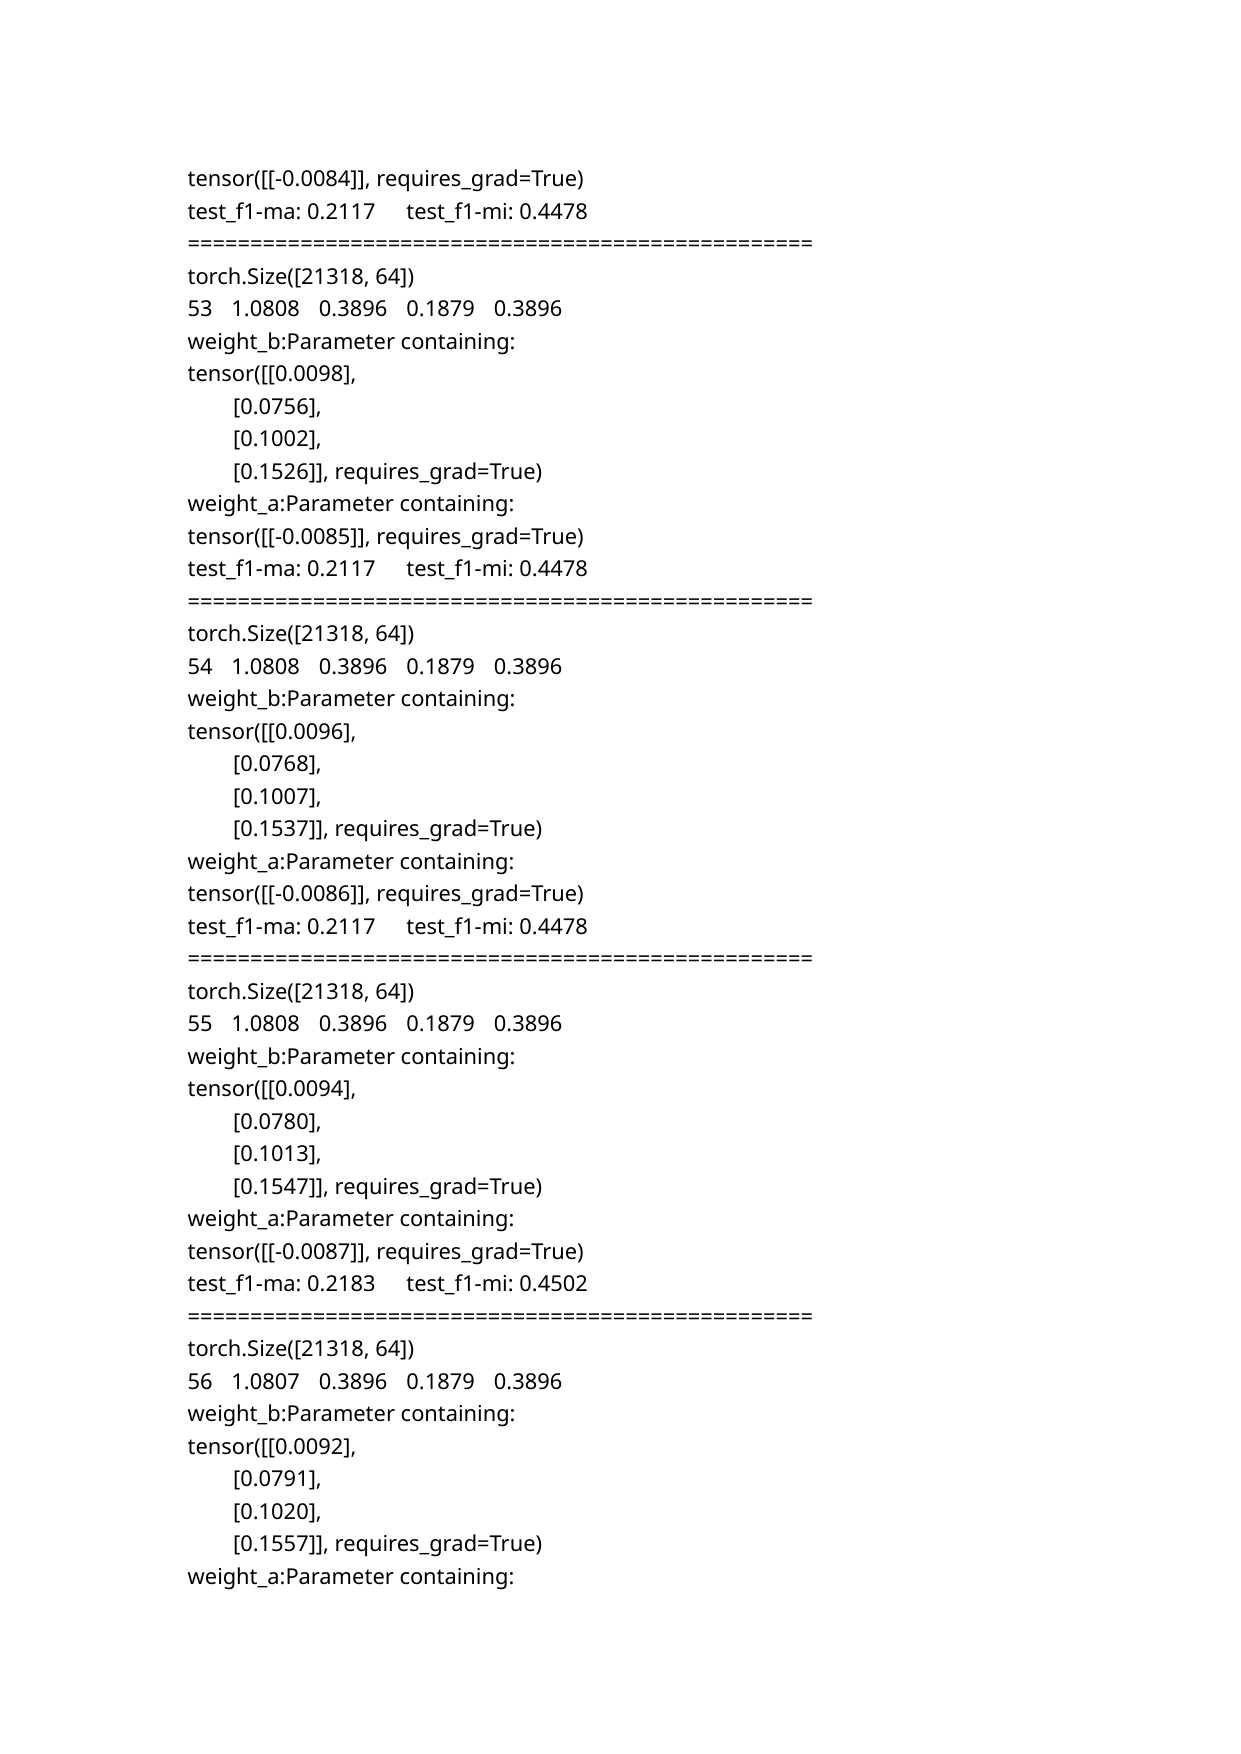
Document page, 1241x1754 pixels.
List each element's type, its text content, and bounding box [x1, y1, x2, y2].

text [0.1007], [187, 779, 1053, 812]
text [0.1547]], requires_grad=True) [187, 1169, 1053, 1202]
text ================================================== [187, 584, 1053, 617]
text tensor([[0.0098], [187, 357, 1053, 389]
text 56 1.0807 0.3896 0.1879 0.3896 [187, 1364, 1053, 1397]
text tensor([[0.0096], [187, 714, 1053, 747]
text weight_a:Parameter containing: [187, 487, 1053, 519]
text test_f1-ma: 0.2183 test_f1-mi: 0.4502 [187, 1267, 1053, 1299]
text tensor([[-0.0086]], requires_grad=True) [187, 877, 1053, 909]
text weight_b:Parameter containing: [187, 324, 1053, 357]
text [0.0756], [187, 389, 1053, 422]
text weight_b:Parameter containing: [187, 1039, 1053, 1072]
text [0.1020], [187, 1494, 1053, 1527]
text test_f1-ma: 0.2117 test_f1-mi: 0.4478 [187, 194, 1053, 227]
text weight_a:Parameter containing: [187, 1202, 1053, 1234]
text torch.Size([21318, 64]) [187, 617, 1053, 649]
text torch.Size([21318, 64]) [187, 1332, 1053, 1364]
text [0.1557]], requires_grad=True) [187, 1527, 1053, 1559]
text [0.0791], [187, 1462, 1053, 1494]
text ================================================== [187, 942, 1053, 974]
text tensor([[0.0092], [187, 1429, 1053, 1462]
text weight_b:Parameter containing: [187, 682, 1053, 714]
text 55 1.0808 0.3896 0.1879 0.3896 [187, 1007, 1053, 1039]
text 53 1.0808 0.3896 0.1879 0.3896 [187, 292, 1053, 324]
text [0.1013], [187, 1137, 1053, 1169]
text ================================================== [187, 227, 1053, 259]
text weight_a:Parameter containing: [187, 844, 1053, 877]
text test_f1-ma: 0.2117 test_f1-mi: 0.4478 [187, 552, 1053, 584]
text [0.1537]], requires_grad=True) [187, 812, 1053, 844]
text tensor([[0.0094], [187, 1072, 1053, 1104]
text torch.Size([21318, 64]) [187, 259, 1053, 292]
text torch.Size([21318, 64]) [187, 974, 1053, 1007]
text [0.1526]], requires_grad=True) [187, 454, 1053, 487]
text tensor([[-0.0085]], requires_grad=True) [187, 519, 1053, 552]
text test_f1-ma: 0.2117 test_f1-mi: 0.4478 [187, 909, 1053, 942]
text [0.1002], [187, 422, 1053, 454]
text weight_a:Parameter containing: [187, 1559, 1053, 1592]
text tensor([[-0.0084]], requires_grad=True) [187, 162, 1053, 194]
text [0.0780], [187, 1104, 1053, 1137]
text weight_b:Parameter containing: [187, 1397, 1053, 1429]
text 54 1.0808 0.3896 0.1879 0.3896 [187, 649, 1053, 682]
text [0.0768], [187, 747, 1053, 779]
text tensor([[-0.0087]], requires_grad=True) [187, 1234, 1053, 1267]
text ================================================== [187, 1299, 1053, 1332]
